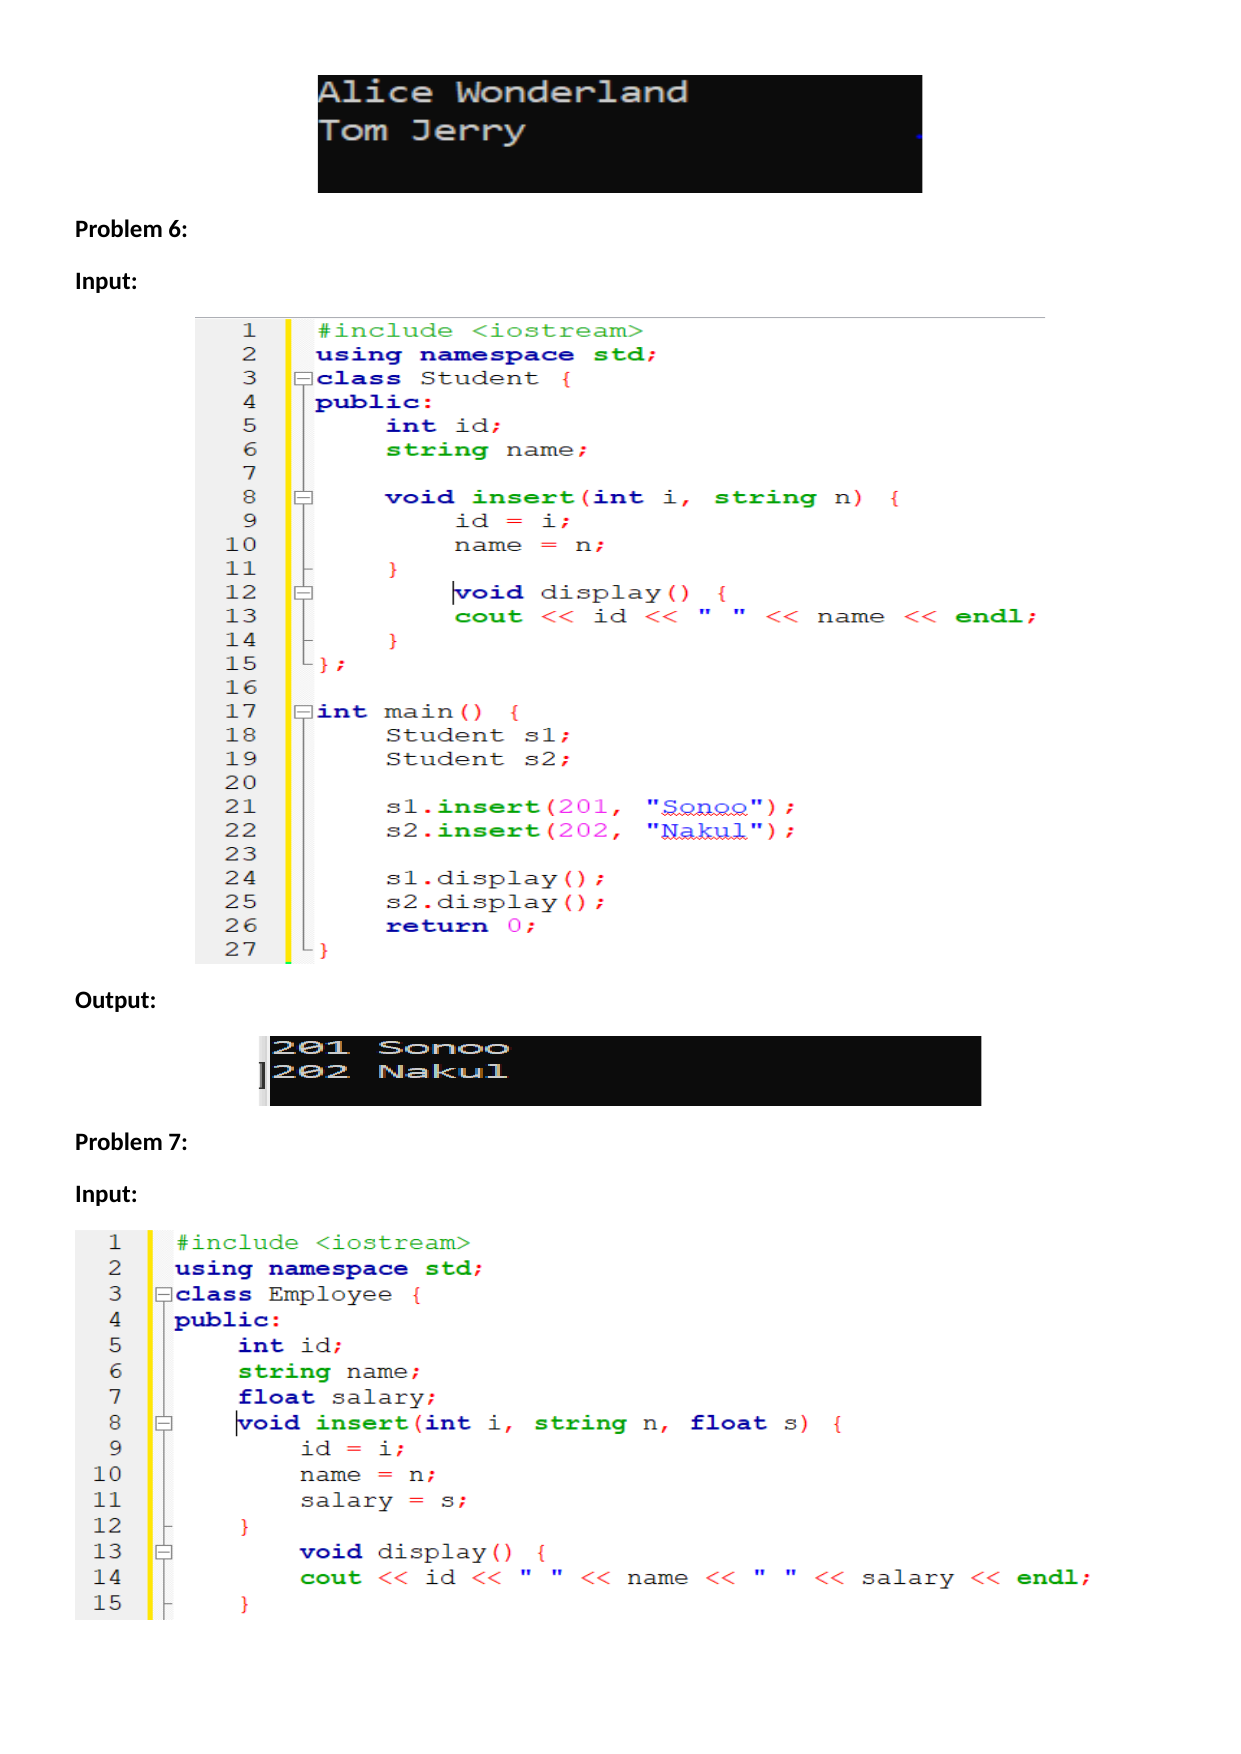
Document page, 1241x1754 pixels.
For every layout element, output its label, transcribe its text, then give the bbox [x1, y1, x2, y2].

picture [258, 1036, 982, 1106]
picture [317, 75, 923, 193]
text Problem 6: [75, 213, 1165, 244]
text Problem 7: [75, 1127, 1165, 1157]
text Input: [75, 1178, 1165, 1209]
picture [195, 316, 1045, 964]
text Output: [75, 984, 1165, 1015]
text Input: [75, 265, 1165, 296]
picture [75, 1230, 1187, 1620]
